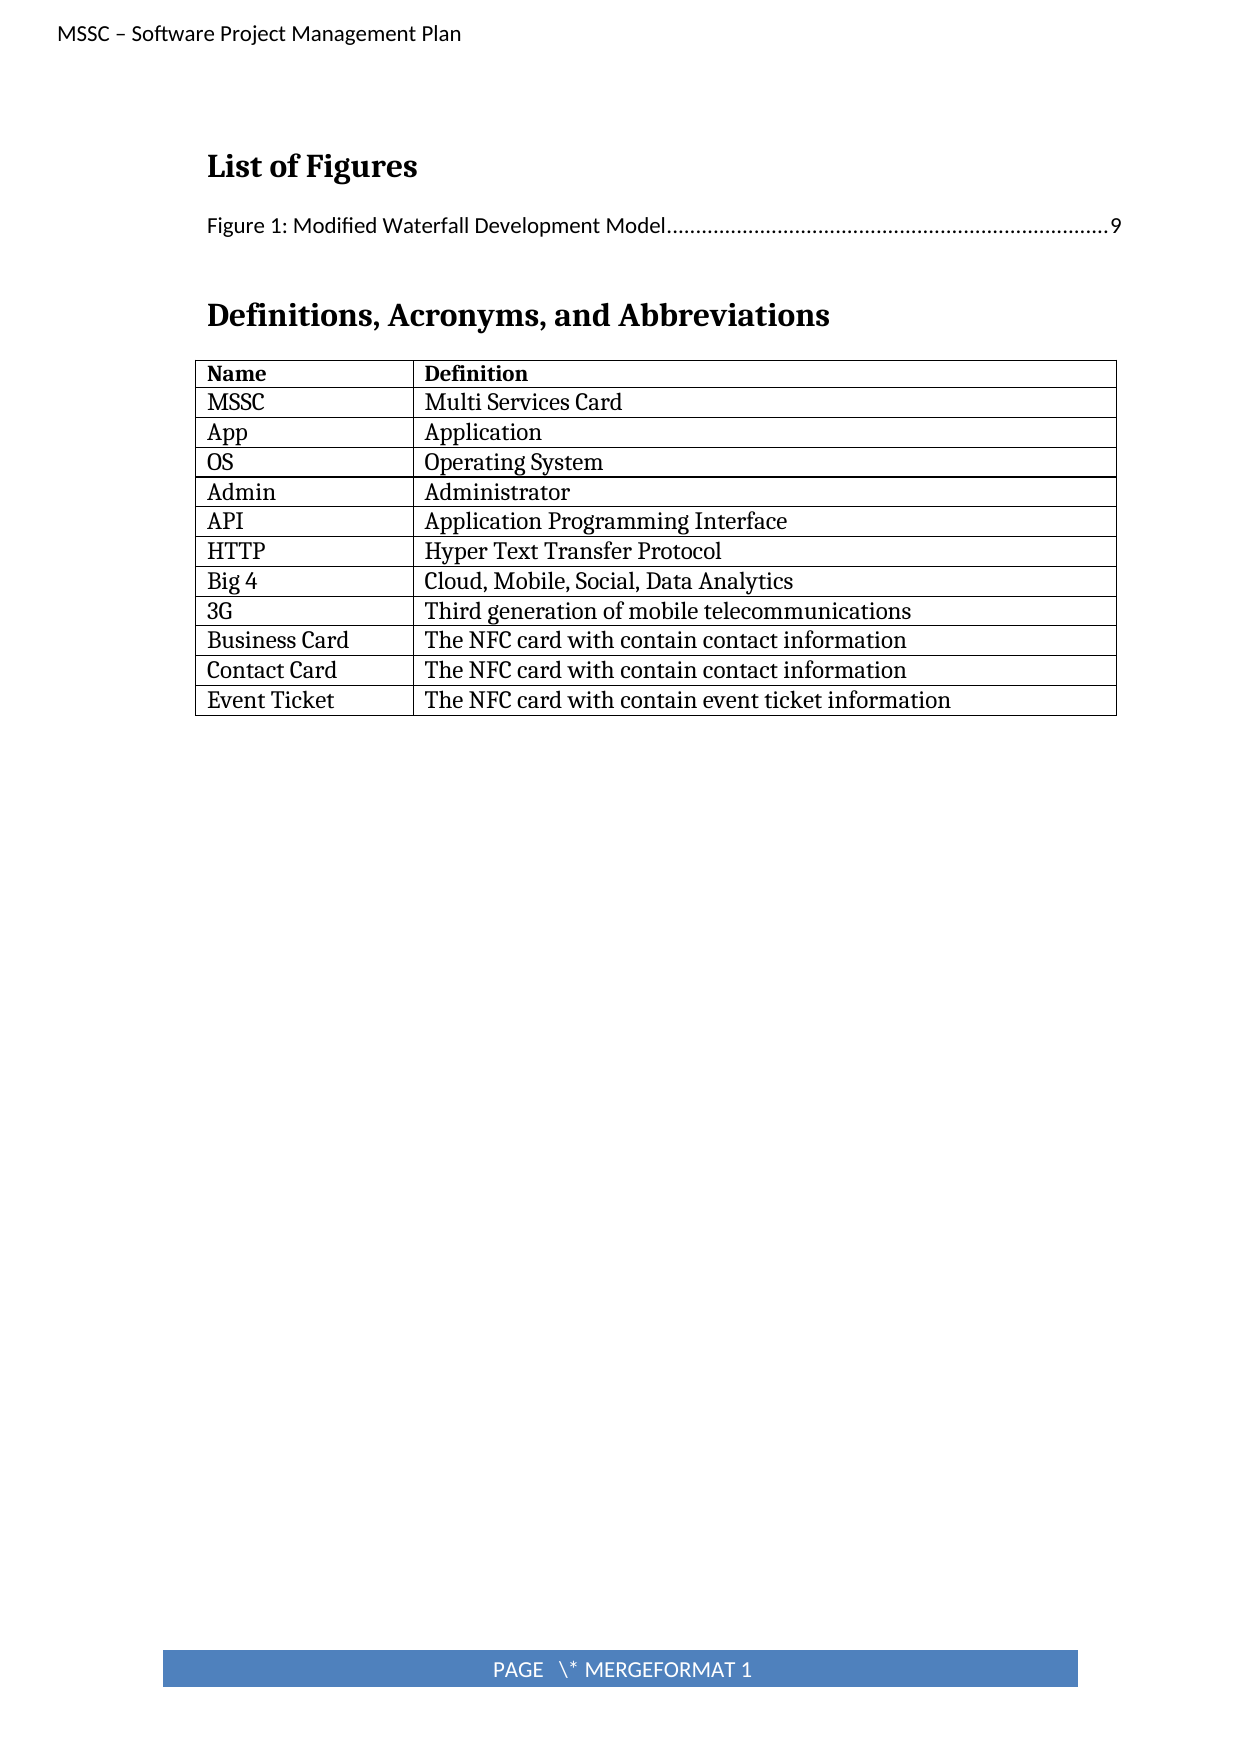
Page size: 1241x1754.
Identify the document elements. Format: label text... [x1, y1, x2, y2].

table_cell Business Card [196, 626, 413, 655]
subtitle List of Figures [207, 148, 1122, 186]
table_header Definition [414, 361, 1116, 387]
table_cell Multi Services Card [414, 388, 1116, 417]
table_cell API [196, 507, 413, 536]
table_cell Admin [196, 478, 413, 506]
subtitle Definitions, Acronyms, and Abbreviations [207, 296, 1122, 334]
table_cell HTTP [196, 537, 413, 566]
table_header Name [196, 361, 413, 387]
table_cell Administrator [414, 478, 1116, 506]
table_cell Cloud, Mobile, Social, Data Analytics [414, 567, 1116, 596]
table_cell Third generation of mobile telecommunications [414, 597, 1116, 625]
table_cell Application Programming Interface [414, 507, 1116, 536]
table_cell 3G [196, 597, 413, 625]
table_cell The NFC card with contain event ticket information [414, 686, 1116, 715]
table_cell App [196, 418, 413, 447]
table_cell The NFC card with contain contact information [414, 626, 1116, 655]
table_cell Application [414, 418, 1116, 447]
table_cell Event Ticket [196, 686, 413, 715]
table_cell OS [196, 448, 413, 476]
table_cell MSSC [196, 388, 413, 417]
table_cell Hyper Text Transfer Protocol [414, 537, 1116, 566]
table_cell The NFC card with contain contact information [414, 656, 1116, 685]
text Figure 1: Modified Waterfall Development Model 9 [207, 211, 1122, 239]
table_cell Contact Card [196, 656, 413, 685]
table_cell Operating System [414, 448, 1116, 476]
table_cell Big 4 [196, 567, 413, 596]
